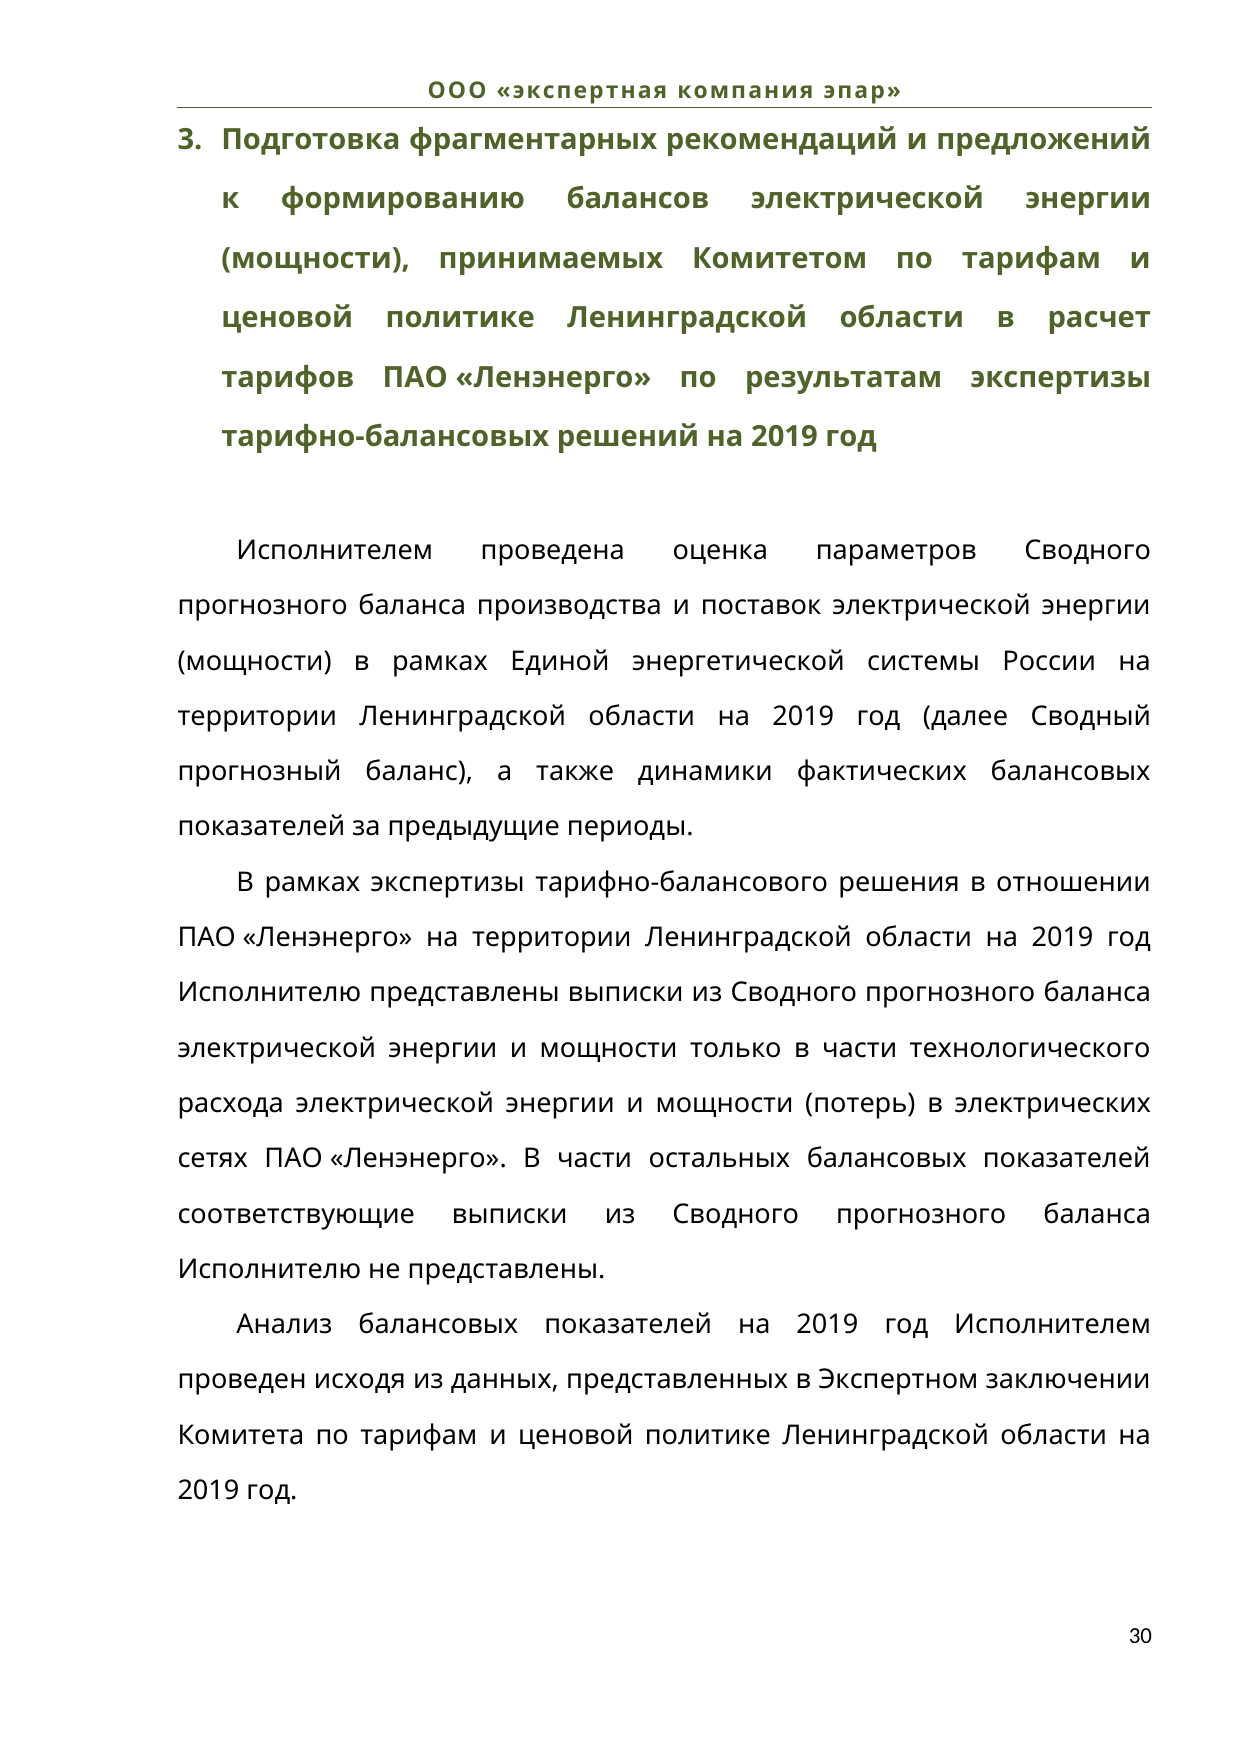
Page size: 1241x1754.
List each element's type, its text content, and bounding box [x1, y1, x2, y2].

text В рамках экспертизы тарифно-балансового решения в отношении ПАО «Ленэнерго» на территории Ленинградской области на 2019 год Исполнителю представлены выписки из Сводного прогнозного баланса электрической энергии и мощности только в части технологического расхода электрической энергии и мощности (потерь) в электрических сетях ПАО «Ленэнерго». В части остальных балансовых показателей соответствующие выписки из Сводного прогнозного баланса Исполнителю не представлены. [177, 862, 1152, 1286]
text Исполнителем проведена оценка параметров Сводного прогнозного баланса производства и поставок электрической энергии (мощности) в рамках Единой энергетической системы России на территории Ленинградской области на 2019 год (далее Сводный прогнозный баланс), а также динамики фактических балансовых показателей за предыдущие периоды. [177, 530, 1152, 844]
subtitle Подготовка фрагментарных рекомендаций и предложений к формированию балансов электрической энергии (мощности), принимаемых Комитетом по тарифам и ценовой политике Ленинградской области в расчет тарифов ПАО «Ленэнерго» по результатам экспертизы тарифно-балансовых решений на 2019 год [177, 118, 1152, 455]
text Анализ балансовых показателей на 2019 год Исполнителем проведен исходя из данных, представленных в Экспертном заключении Комитета по тарифам и ценовой политике Ленинградской области на 2019 год. [177, 1305, 1152, 1507]
